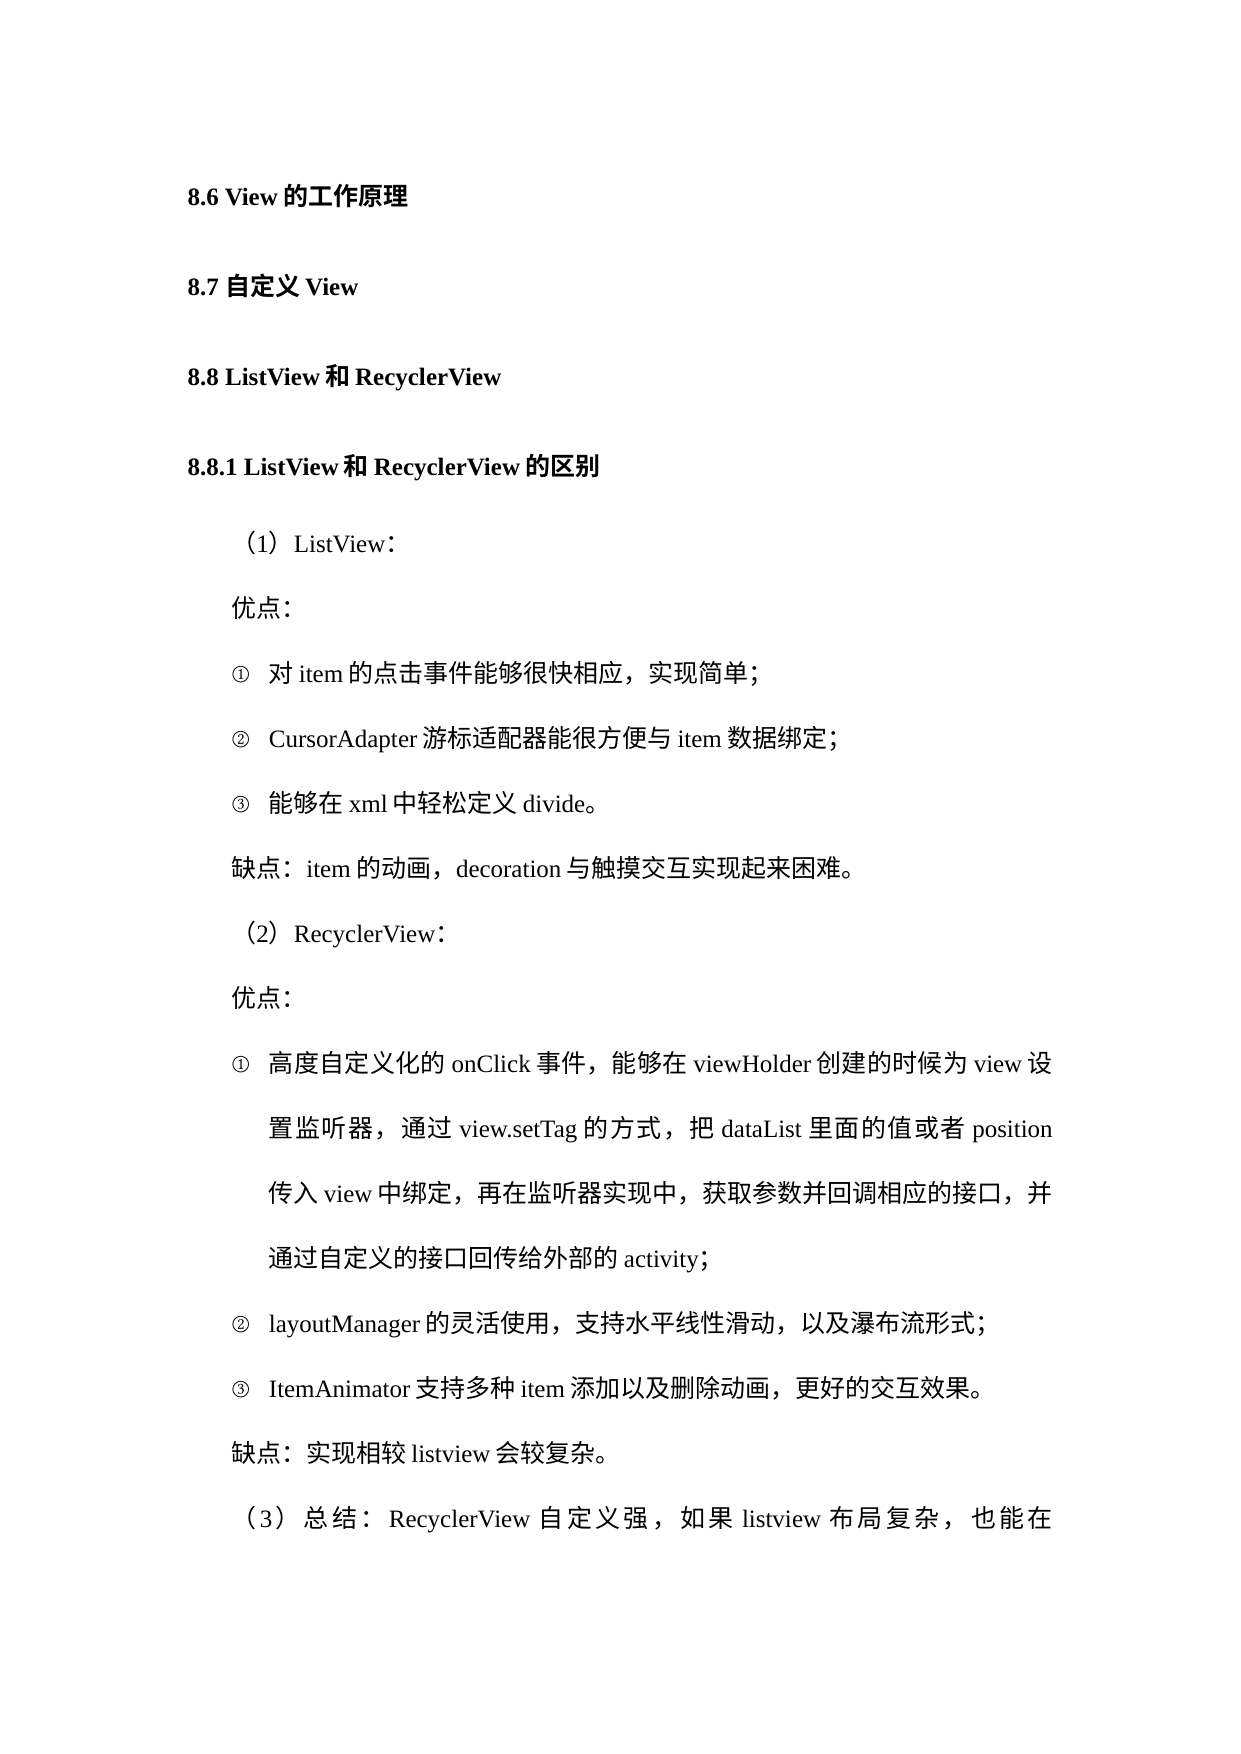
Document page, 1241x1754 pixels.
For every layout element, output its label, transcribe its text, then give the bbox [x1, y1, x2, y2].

text （1）ListView： [187, 509, 1053, 574]
subtitle 8.8 ListView和RecyclerView [187, 342, 1053, 407]
list CursorAdapter游标适配器能很方便与item数据绑定； [231, 704, 1053, 769]
list 能够在xml中轻松定义divide。 [231, 769, 1053, 834]
text （3）总结：RecyclerView自定义强，如果listview布局复杂，也能在RecyclerView.Adapter中灵活处理。 [231, 1484, 1053, 1549]
text 缺点：实现相较listview会较复杂。 [231, 1419, 1053, 1484]
text 优点： [231, 964, 1053, 1029]
subtitle 8.8.1 ListView和RecyclerView的区别 [187, 432, 1053, 497]
subtitle 8.7 自定义View [187, 252, 1053, 317]
text （2）RecyclerView： [231, 899, 1053, 964]
list 高度自定义化的onClick事件，能够在viewHolder创建的时候为view设置监听器，通过view.setTag的方式，把dataList里面的值或者position传入view中绑定，再在监听器实现中，获取参数并回调相应的接口，并通过自定义的接口回传给外部的activity； [231, 1029, 1053, 1289]
text 优点： [187, 574, 1053, 639]
list layoutManager的灵活使用，支持水平线性滑动，以及瀑布流形式； [231, 1289, 1053, 1354]
list ItemAnimator支持多种item添加以及删除动画，更好的交互效果。 [231, 1354, 1053, 1419]
subtitle 8.6 View的工作原理 [187, 162, 1053, 227]
list 对item的点击事件能够很快相应，实现简单； [231, 639, 1053, 704]
text 缺点：item的动画，decoration与触摸交互实现起来困难。 [231, 834, 1053, 899]
